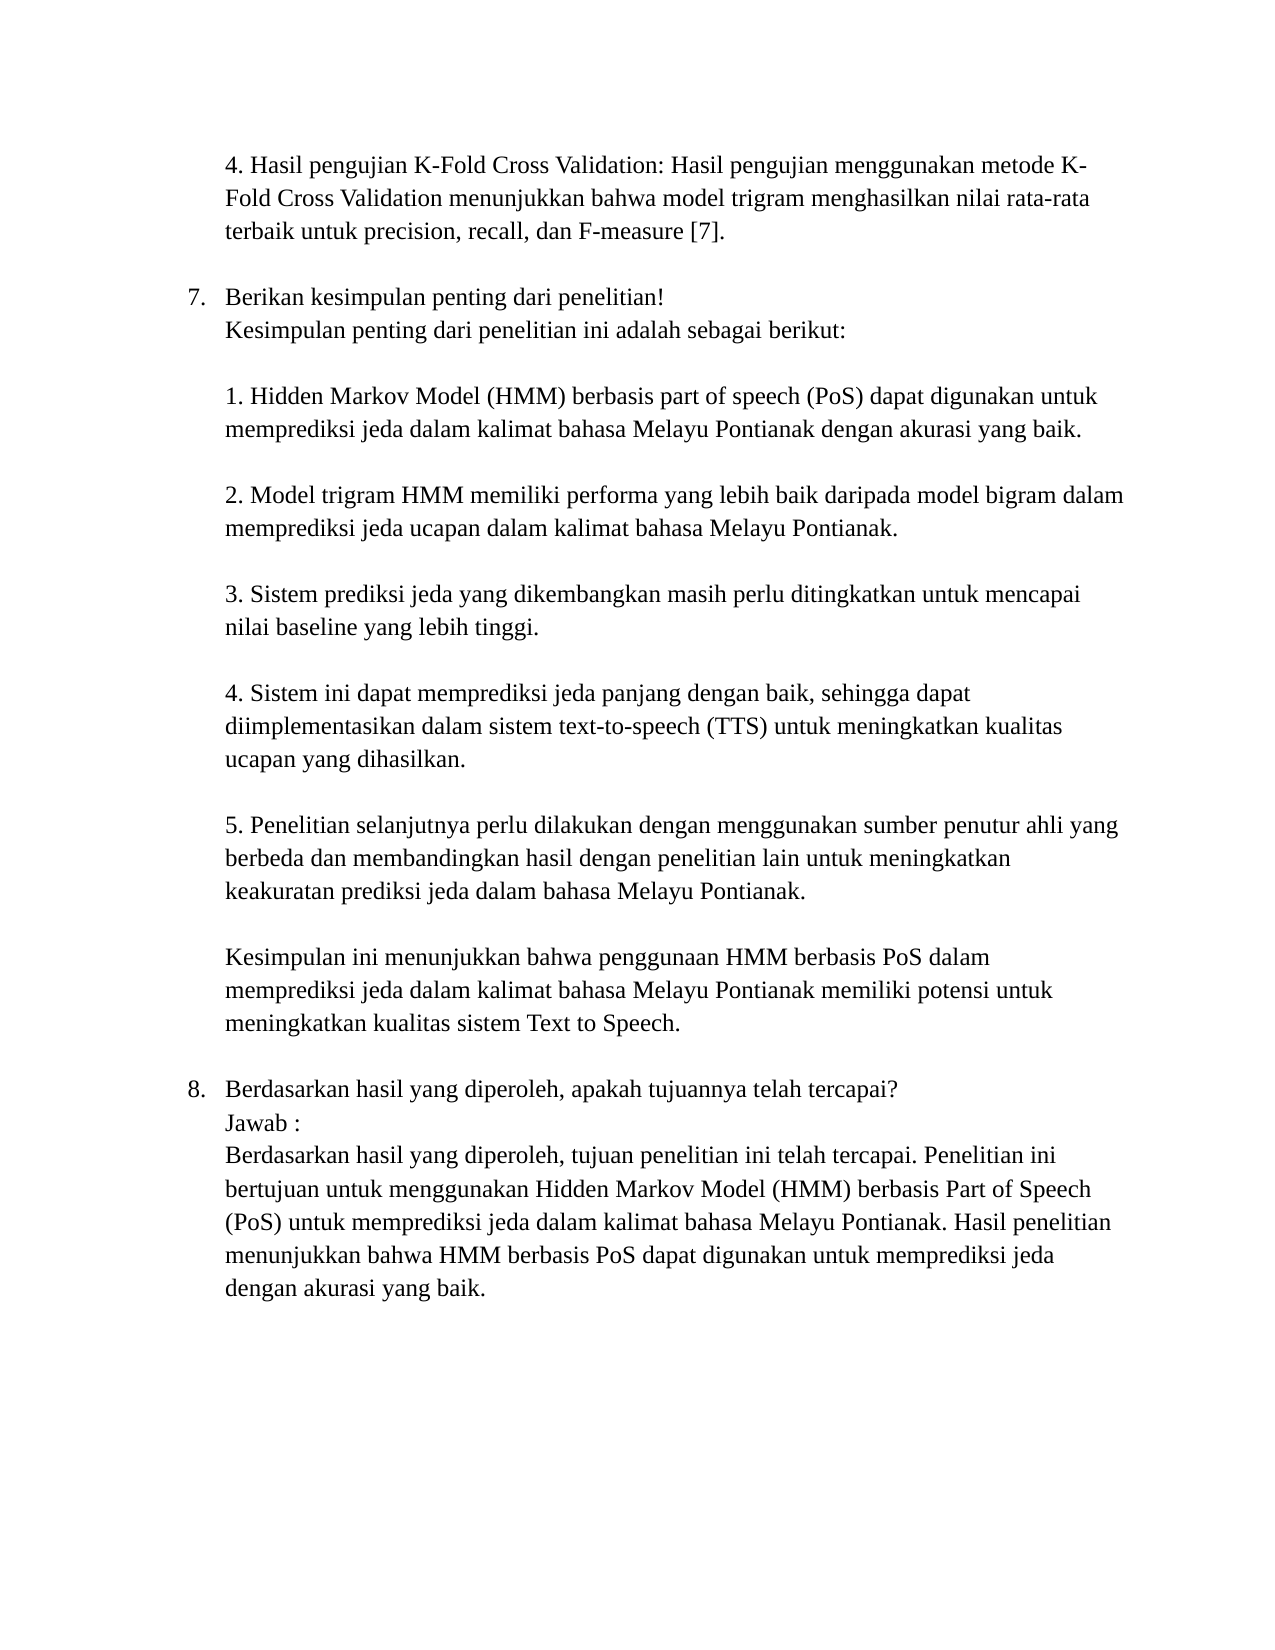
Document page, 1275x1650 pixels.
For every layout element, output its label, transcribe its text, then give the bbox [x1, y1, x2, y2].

list 4. Hasil pengujian K-Fold Cross Validation: Hasil pengujian menggunakan metode K-Fold Cross Validation menunjukkan bahwa model trigram menghasilkan nilai rata-rata terbaik untuk precision, recall, dan F-measure [7]. [225, 150, 1125, 245]
list 1. Hidden Markov Model (HMM) berbasis part of speech (PoS) dapat digunakan untuk memprediksi jeda dalam kalimat bahasa Melayu Pontianak dengan akurasi yang baik. [225, 381, 1125, 443]
list Jawab : [225, 1108, 1125, 1136]
list Berdasarkan hasil yang diperoleh, tujuan penelitian ini telah tercapai. Penelitian ini bertujuan untuk menggunakan Hidden Markov Model (HMM) berbasis Part of Speech (PoS) untuk memprediksi jeda dalam kalimat bahasa Melayu Pontianak. Hasil penelitian menunjukkan bahwa HMM berbasis PoS dapat digunakan untuk memprediksi jeda dengan akurasi yang baik. [225, 1141, 1125, 1301]
list Kesimpulan ini menunjukkan bahwa penggunaan HMM berbasis PoS dalam memprediksi jeda dalam kalimat bahasa Melayu Pontianak memiliki potensi untuk meningkatkan kualitas sistem Text to Speech. [225, 942, 1125, 1037]
list 2. Model trigram HMM memiliki performa yang lebih baik daripada model bigram dalam memprediksi jeda ucapan dalam kalimat bahasa Melayu Pontianak. [225, 480, 1125, 542]
list 5. Penelitian selanjutnya perlu dilakukan dengan menggunakan sumber penutur ahli yang berbeda dan membandingkan hasil dengan penelitian lain untuk meningkatkan keakuratan prediksi jeda dalam bahasa Melayu Pontianak. [225, 810, 1125, 905]
list Berdasarkan hasil yang diperoleh, apakah tujuannya telah tercapai? [187, 1074, 1125, 1103]
list 3. Sistem prediksi jeda yang dikembangkan masih perlu ditingkatkan untuk mencapai nilai baseline yang lebih tinggi. [225, 579, 1125, 641]
list Berikan kesimpulan penting dari penelitian! [187, 282, 1125, 311]
list 4. Sistem ini dapat memprediksi jeda panjang dengan baik, sehingga dapat diimplementasikan dalam sistem text-to-speech (TTS) untuk meningkatkan kualitas ucapan yang dihasilkan. [225, 678, 1125, 773]
list Kesimpulan penting dari penelitian ini adalah sebagai berikut: [225, 315, 1125, 344]
